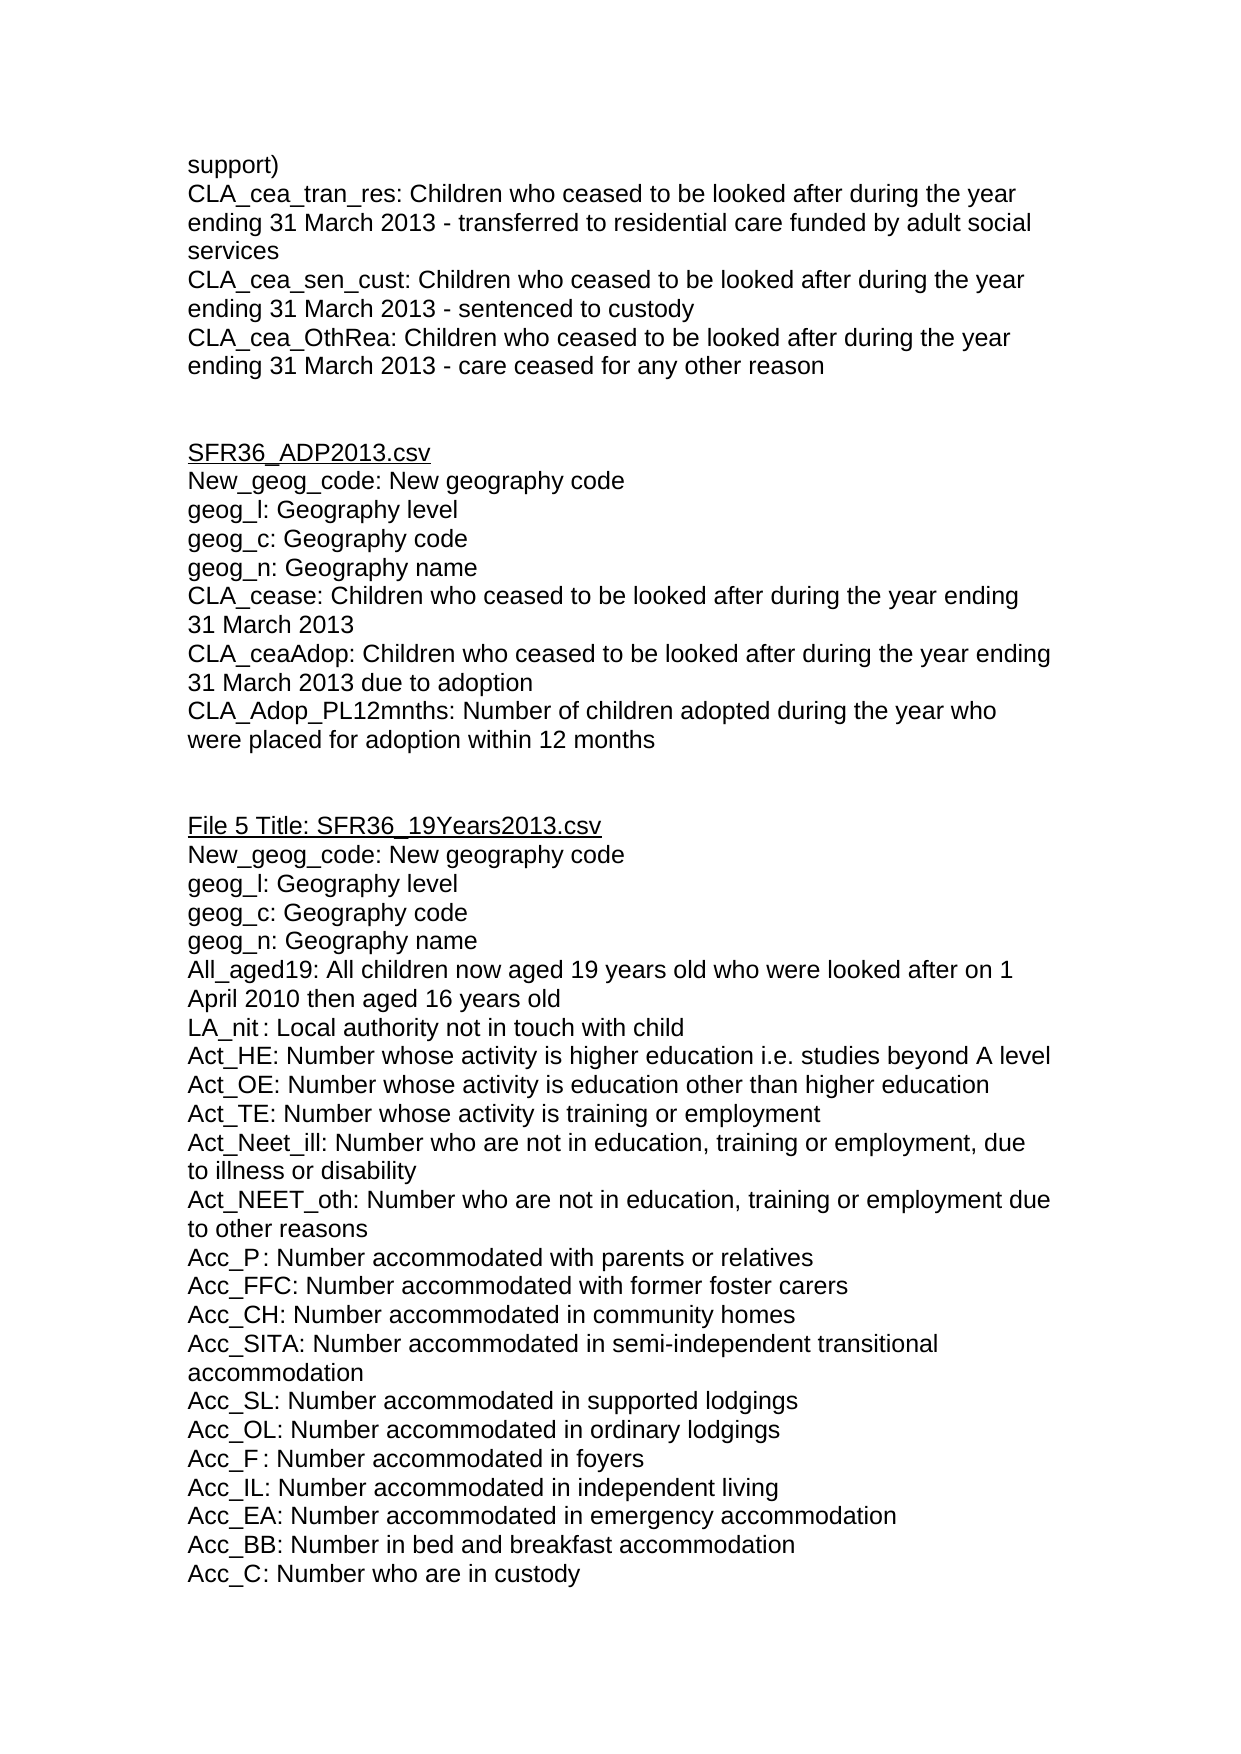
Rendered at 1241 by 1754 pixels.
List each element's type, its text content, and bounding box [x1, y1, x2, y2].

text New_geog_code: New geography code [187, 466, 1053, 495]
text CLA_Adop_PL12mnths: Number of children adopted during the year who were placed for adoption within 12 months [187, 696, 1053, 754]
text Acc_IL: Number accommodated in independent living [187, 1472, 1053, 1501]
text Acc_F : Number accommodated in foyers [187, 1444, 1053, 1472]
text Act_OE: Number whose activity is education other than higher education [187, 1070, 1053, 1099]
text Acc_P : Number accommodated with parents or relatives [187, 1242, 1053, 1271]
text geog_c: Geography code [187, 897, 1053, 926]
text geog_c: Geography code [187, 524, 1053, 552]
text geog_n: Geography name [187, 926, 1053, 955]
text Acc_FFC: Number accommodated with former foster carers [187, 1271, 1053, 1300]
text New_geog_code: New geography code [187, 840, 1053, 869]
text Act_TE: Number whose activity is training or employment [187, 1099, 1053, 1127]
text Act_Neet_ill: Number who are not in education, training or employment, due to illness or disability [187, 1127, 1053, 1185]
text CLA_cea_tran_res: Children who ceased to be looked after during the year ending 31 March 2013 - transferred to residential care funded by adult social services [187, 179, 1053, 265]
text Act_HE: Number whose activity is higher education i.e. studies beyond A level [187, 1041, 1053, 1070]
text Acc_OL: Number accommodated in ordinary lodgings [187, 1415, 1053, 1444]
text CLA_cea_OthRea: Children who ceased to be looked after during the year ending 31 March 2013 - care ceased for any other reason [187, 322, 1053, 380]
text Act_NEET_oth: Number who are not in education, training or employment due to other reasons [187, 1185, 1053, 1242]
text Acc_SL: Number accommodated in supported lodgings [187, 1386, 1053, 1415]
text Acc_BB: Number in bed and breakfast accommodation [187, 1530, 1053, 1559]
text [187, 150, 1053, 179]
text Acc_CH: Number accommodated in community homes [187, 1300, 1053, 1329]
text Acc_EA: Number accommodated in emergency accommodation [187, 1501, 1053, 1530]
text Acc_C : Number who are in custody [187, 1559, 1053, 1587]
text CLA_ceaAdop: Children who ceased to be looked after during the year ending 31 March 2013 due to adoption [187, 639, 1053, 696]
text geog_l: Geography level [187, 495, 1053, 524]
text File 5 Title: SFR36_19Years2013.csv [187, 811, 1053, 840]
text LA_nit : Local authority not in touch with child [187, 1012, 1053, 1041]
text SFR36_ADP2013.csv [187, 437, 1053, 466]
text geog_n: Geography name [187, 552, 1053, 581]
text geog_l: Geography level [187, 869, 1053, 897]
text Acc_SITA: Number accommodated in semi-independent transitional accommodation [187, 1329, 1053, 1386]
text CLA_cease: Children who ceased to be looked after during the year ending 31 March 2013 [187, 581, 1053, 639]
text CLA_cea_sen_cust: Children who ceased to be looked after during the year ending 31 March 2013 - sentenced to custody [187, 265, 1053, 322]
text All_aged19: All children now aged 19 years old who were looked after on 1 April 2010 then aged 16 years old [187, 955, 1053, 1012]
